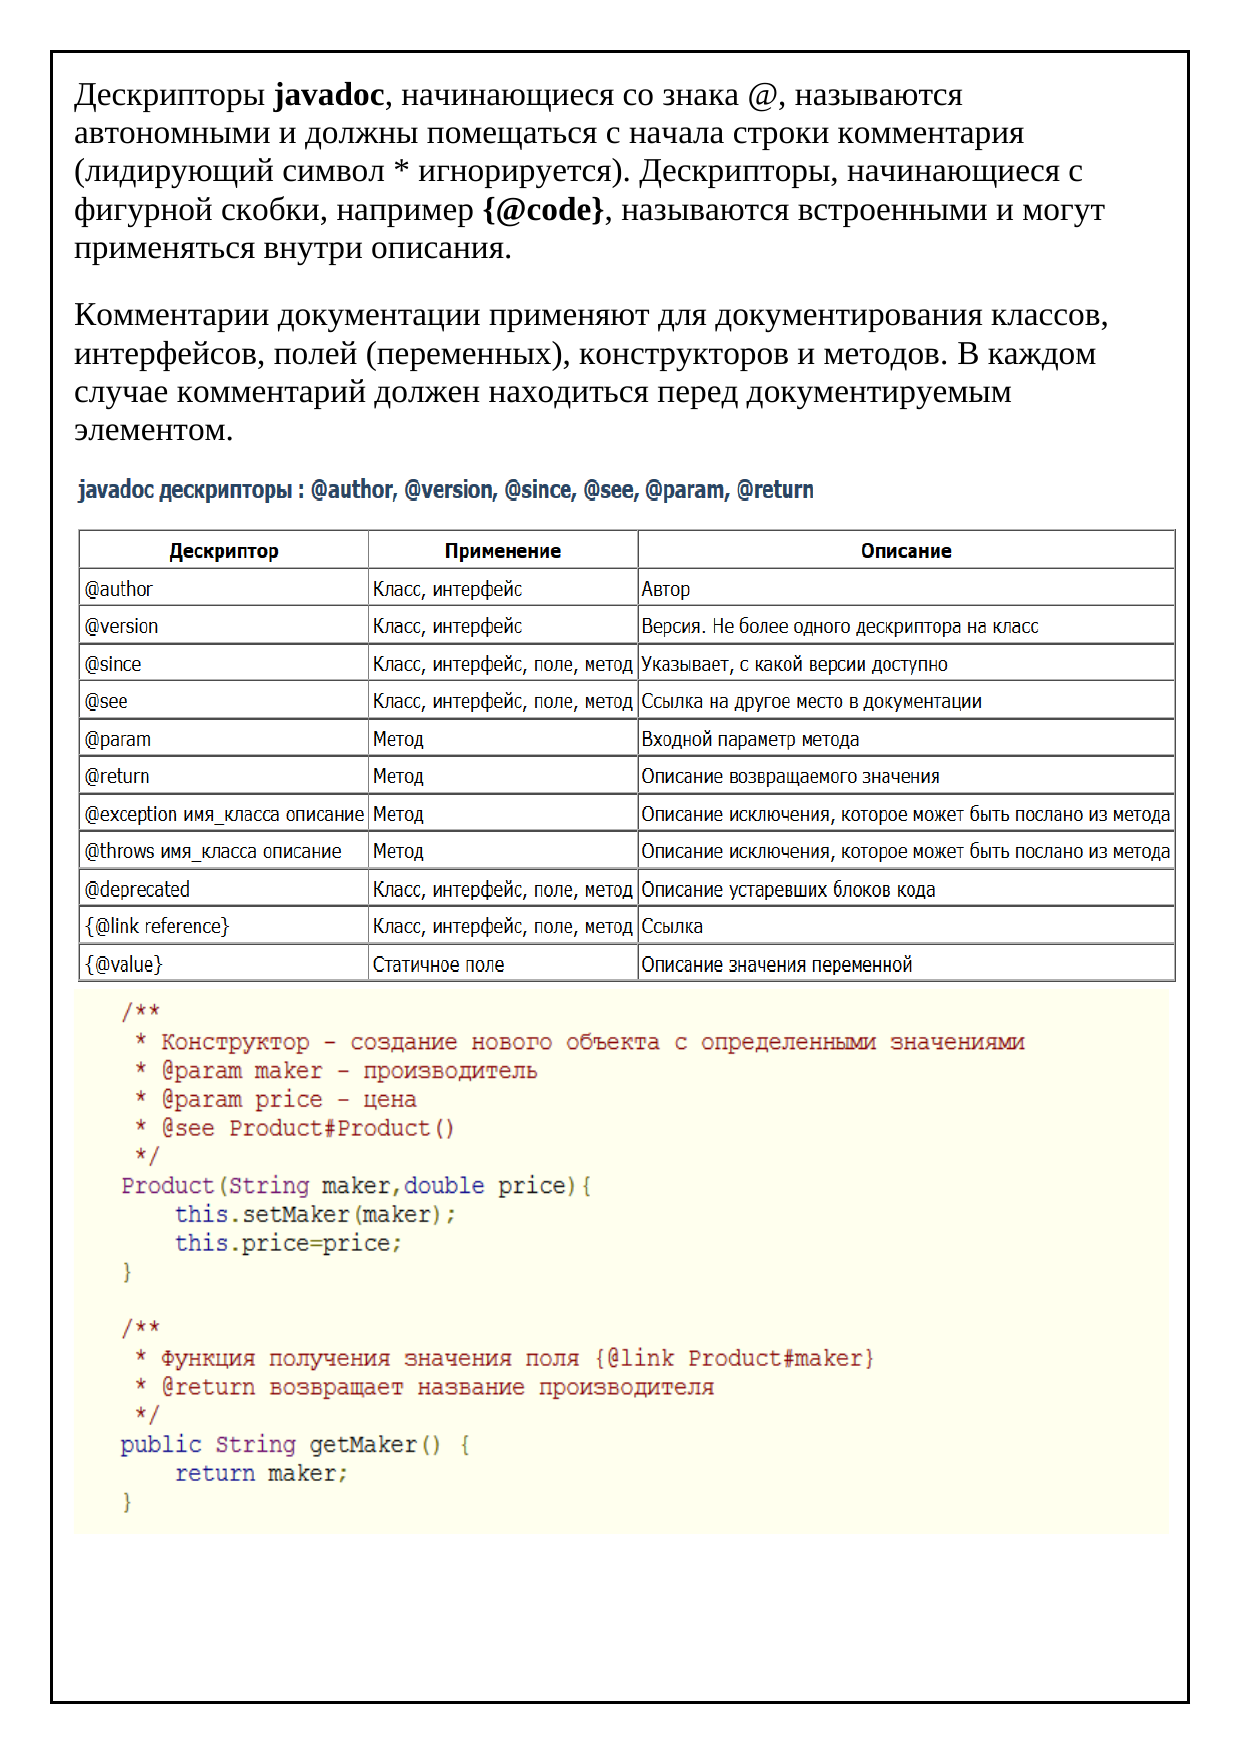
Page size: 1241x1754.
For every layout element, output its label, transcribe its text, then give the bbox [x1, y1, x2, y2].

picture [73, 477, 1183, 1534]
text Дескрипторы javadoc, начинающиеся со знака @, называются автономными и должны помещаться с начала строки комментария (лидирующий символ * игнорируется). Дескрипторы, начинающиеся с фигурной скобки, например {@code}, называются встроенными и могут применяться внутри описания. [74, 74, 1167, 266]
text Комментарии документации применяют для документирования классов, интерфейсов, полей (переменных), конструкторов и методов. В каждом случае комментарий должен находиться перед документируемым элементом. [74, 295, 1167, 448]
